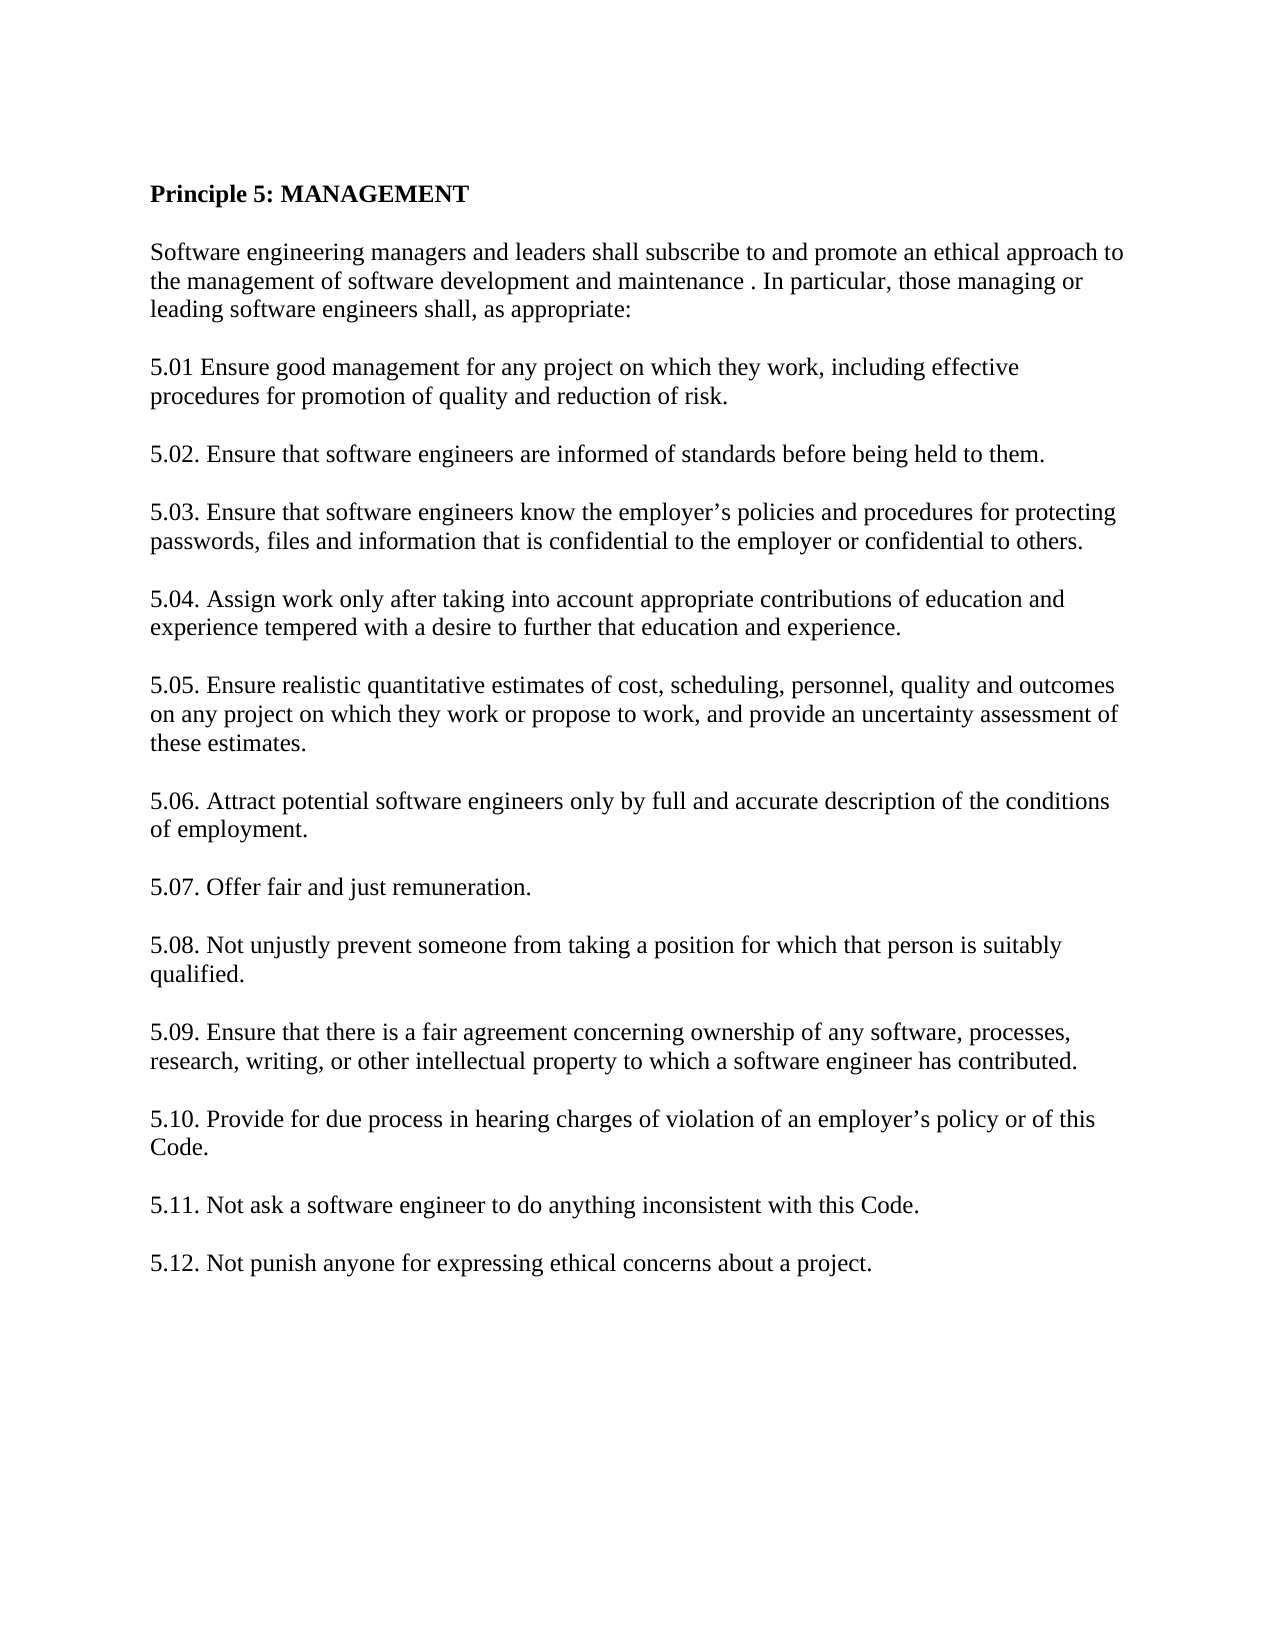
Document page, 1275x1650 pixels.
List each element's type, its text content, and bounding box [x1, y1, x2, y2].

text 5.02. Ensure that software engineers are informed of standards before being held to them. [150, 439, 1125, 468]
text Principle 5: MANAGEMENT [150, 179, 1125, 208]
text 5.12. Not punish anyone for expressing ethical concerns about a project. [150, 1248, 1125, 1277]
text 5.04. Assign work only after taking into account appropriate contributions of education and experience tempered with a desire to further that education and experience. [150, 584, 1125, 641]
text 5.05. Ensure realistic quantitative estimates of cost, scheduling, personnel, quality and outcomes on any project on which they work or propose to work, and provide an uncertainty assessment of these estimates. [150, 670, 1125, 757]
text 5.07. Offer fair and just remuneration. [150, 872, 1125, 901]
text 5.08. Not unjustly prevent someone from taking a position for which that person is suitably qualified. [150, 930, 1125, 988]
text 5.06. Attract potential software engineers only by full and accurate description of the conditions of employment. [150, 786, 1125, 843]
text 5.01 Ensure good management for any project on which they work, including effective procedures for promotion of quality and reduction of risk. [150, 352, 1125, 410]
text 5.03. Ensure that software engineers know the employer’s policies and procedures for protecting passwords, files and information that is confidential to the employer or confidential to others. [150, 497, 1125, 554]
text 5.11. Not ask a software engineer to do anything inconsistent with this Code. [150, 1190, 1125, 1219]
text 5.10. Provide for due process in hearing charges of violation of an employer’s policy or of this Code. [150, 1104, 1125, 1161]
text 5.09. Ensure that there is a fair agreement concerning ownership of any software, processes, research, writing, or other intellectual property to which a software engineer has contributed. [150, 1017, 1125, 1074]
text Software engineering managers and leaders shall subscribe to and promote an ethical approach to the management of software development and maintenance . In particular, those managing or leading software engineers shall, as appropriate: [150, 237, 1125, 323]
